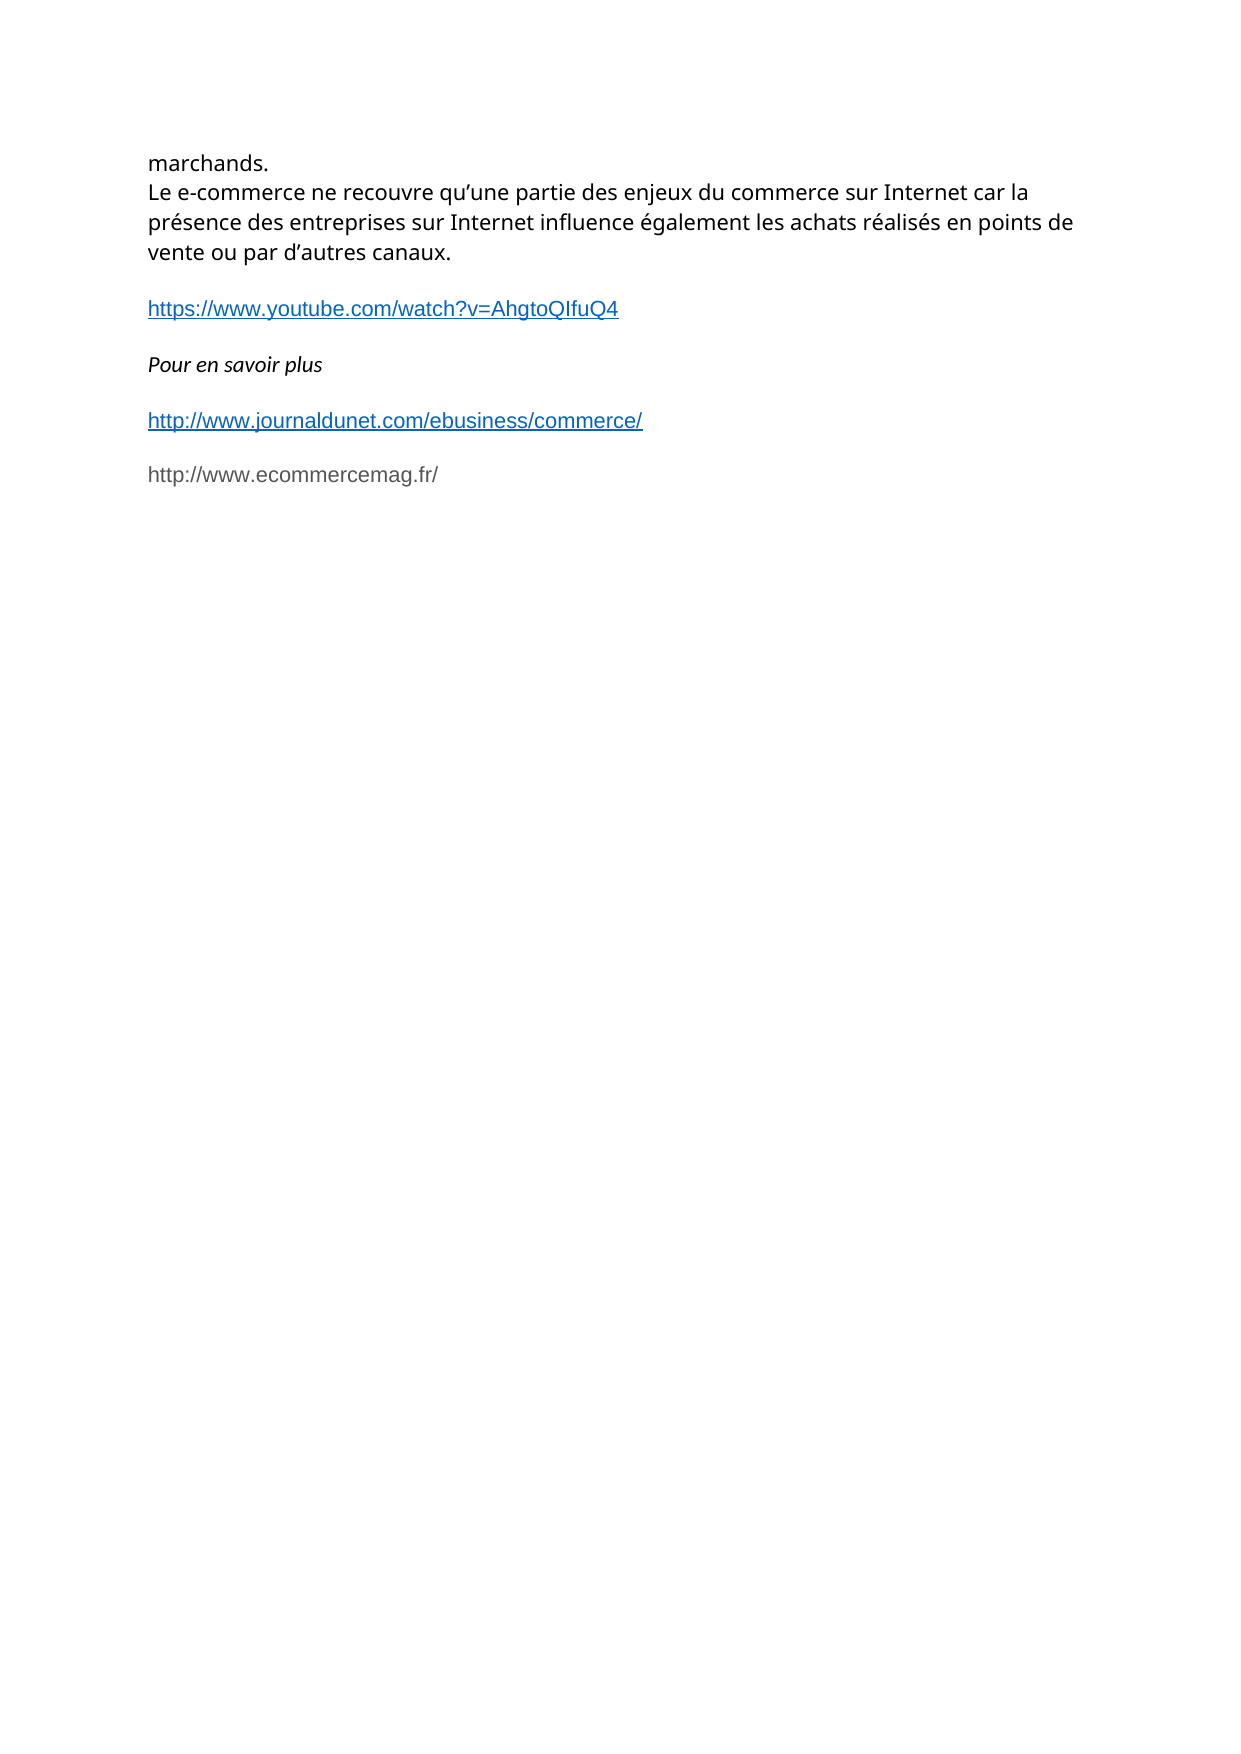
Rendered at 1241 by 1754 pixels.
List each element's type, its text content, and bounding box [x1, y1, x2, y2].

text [148, 148, 1093, 267]
text http://www.journaldunet.com/ebusiness/commerce/ [148, 407, 1093, 433]
text Pour en savoir plus [148, 350, 1093, 378]
text https://www.youtube.com/watch?v=AhgtoQIfuQ4 [148, 296, 1093, 321]
text http://www.ecommercemag.fr/ [148, 462, 1093, 487]
